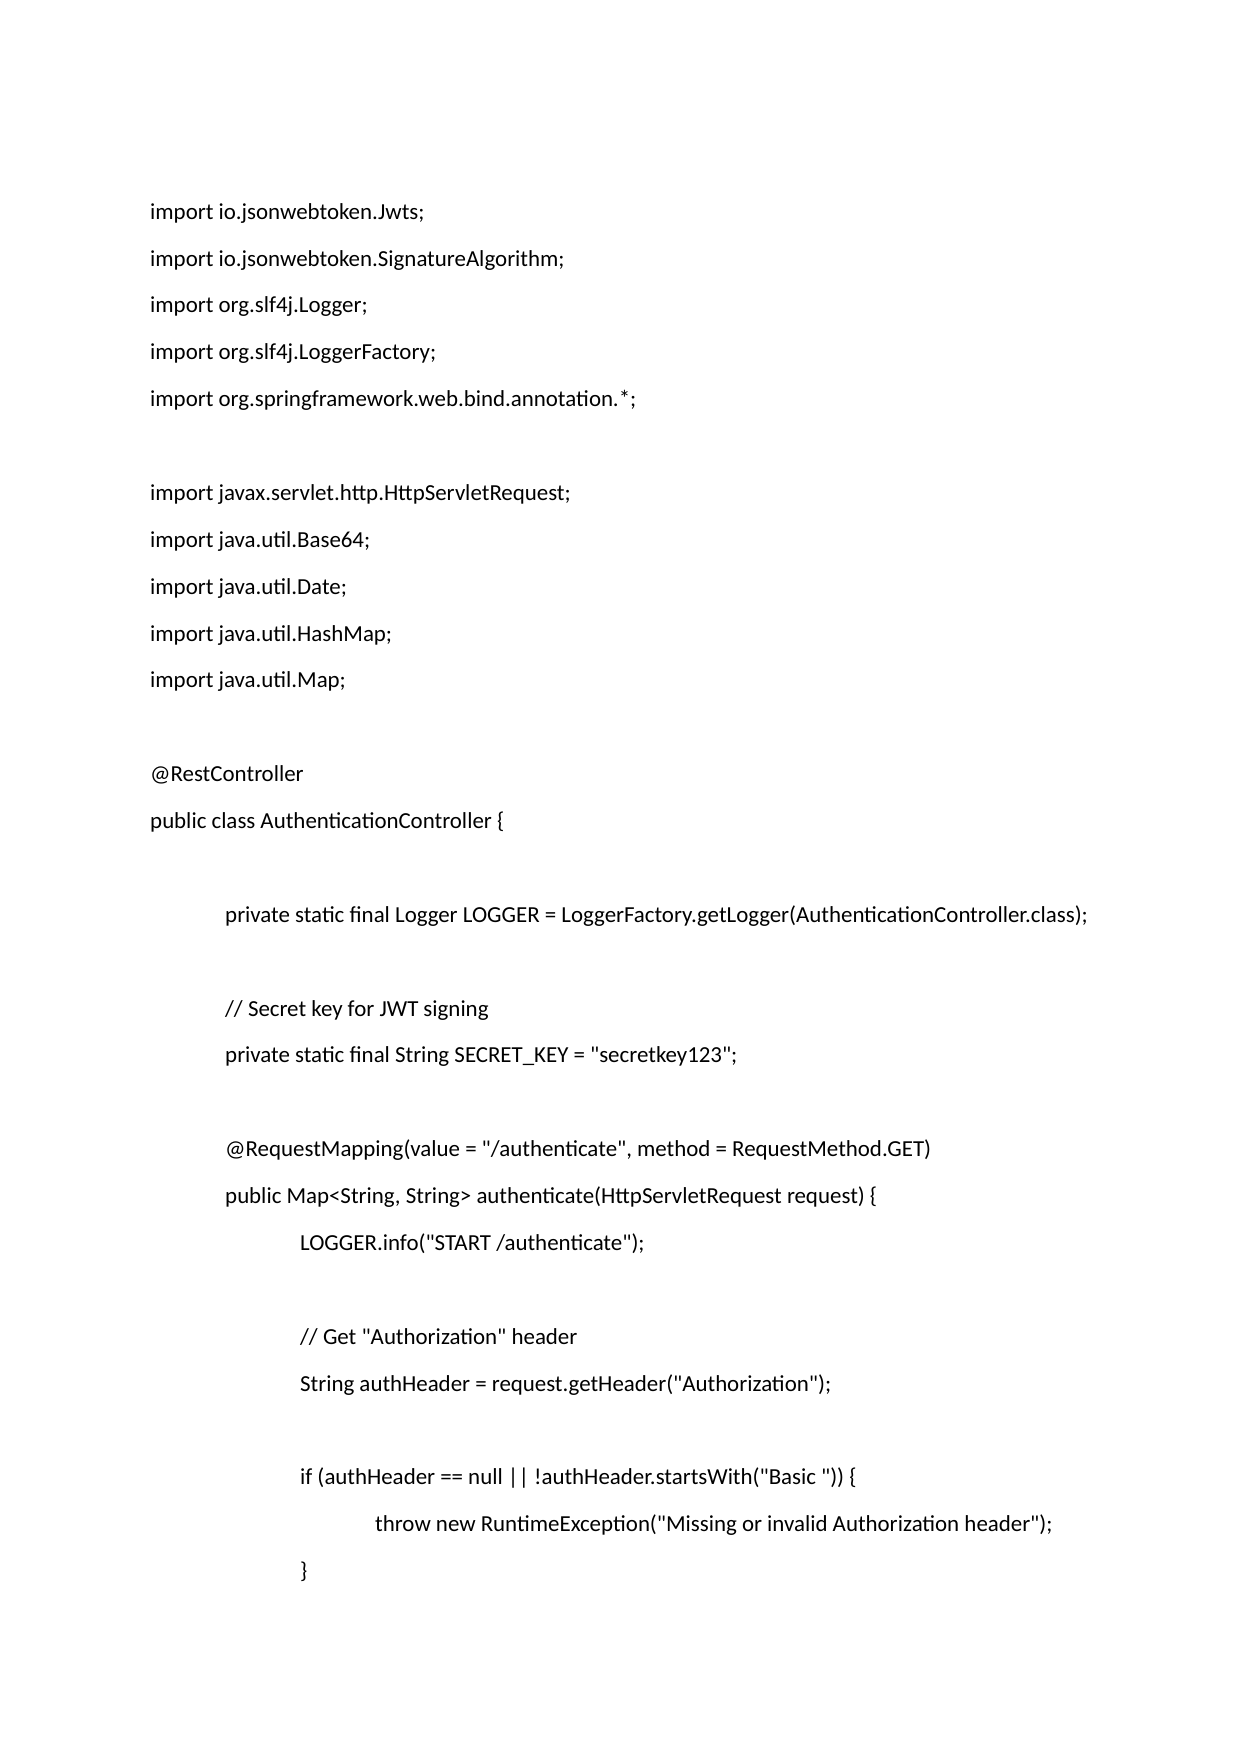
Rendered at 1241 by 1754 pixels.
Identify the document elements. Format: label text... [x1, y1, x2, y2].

text public Map<String, String> authenticate(HttpServletRequest request) { [150, 1181, 1090, 1209]
text import java.util.Date; [150, 572, 1090, 600]
text import java.util.Base64; [150, 525, 1090, 553]
text } [150, 1556, 1090, 1584]
text // Get "Authorization" header [150, 1322, 1090, 1350]
text if (authHeader == null || !authHeader.startsWith("Basic ")) { [150, 1462, 1090, 1491]
text @RequestMapping(value = "/authenticate", method = RequestMethod.GET) [150, 1134, 1090, 1162]
text String authHeader = request.getHeader("Authorization"); [150, 1369, 1090, 1397]
text import org.slf4j.Logger; [150, 291, 1090, 319]
text import org.springframework.web.bind.annotation.*; [150, 384, 1090, 412]
text import java.util.HashMap; [150, 619, 1090, 647]
text private static final String SECRET_KEY = "secretkey123"; [150, 1041, 1090, 1069]
text private static final Logger LOGGER = LoggerFactory.getLogger(AuthenticationController.class); [150, 900, 1090, 928]
text import io.jsonwebtoken.Jwts; [150, 197, 1090, 225]
text import java.util.Map; [150, 666, 1090, 694]
text throw new RuntimeException("Missing or invalid Authorization header"); [150, 1509, 1090, 1537]
text import org.slf4j.LoggerFactory; [150, 337, 1090, 366]
text public class AuthenticationController { [150, 806, 1090, 834]
text import javax.servlet.http.HttpServletRequest; [150, 478, 1090, 506]
text @RestController [150, 759, 1090, 787]
text LOGGER.info("START /authenticate"); [150, 1228, 1090, 1256]
text // Secret key for JWT signing [150, 994, 1090, 1022]
text import io.jsonwebtoken.SignatureAlgorithm; [150, 244, 1090, 272]
